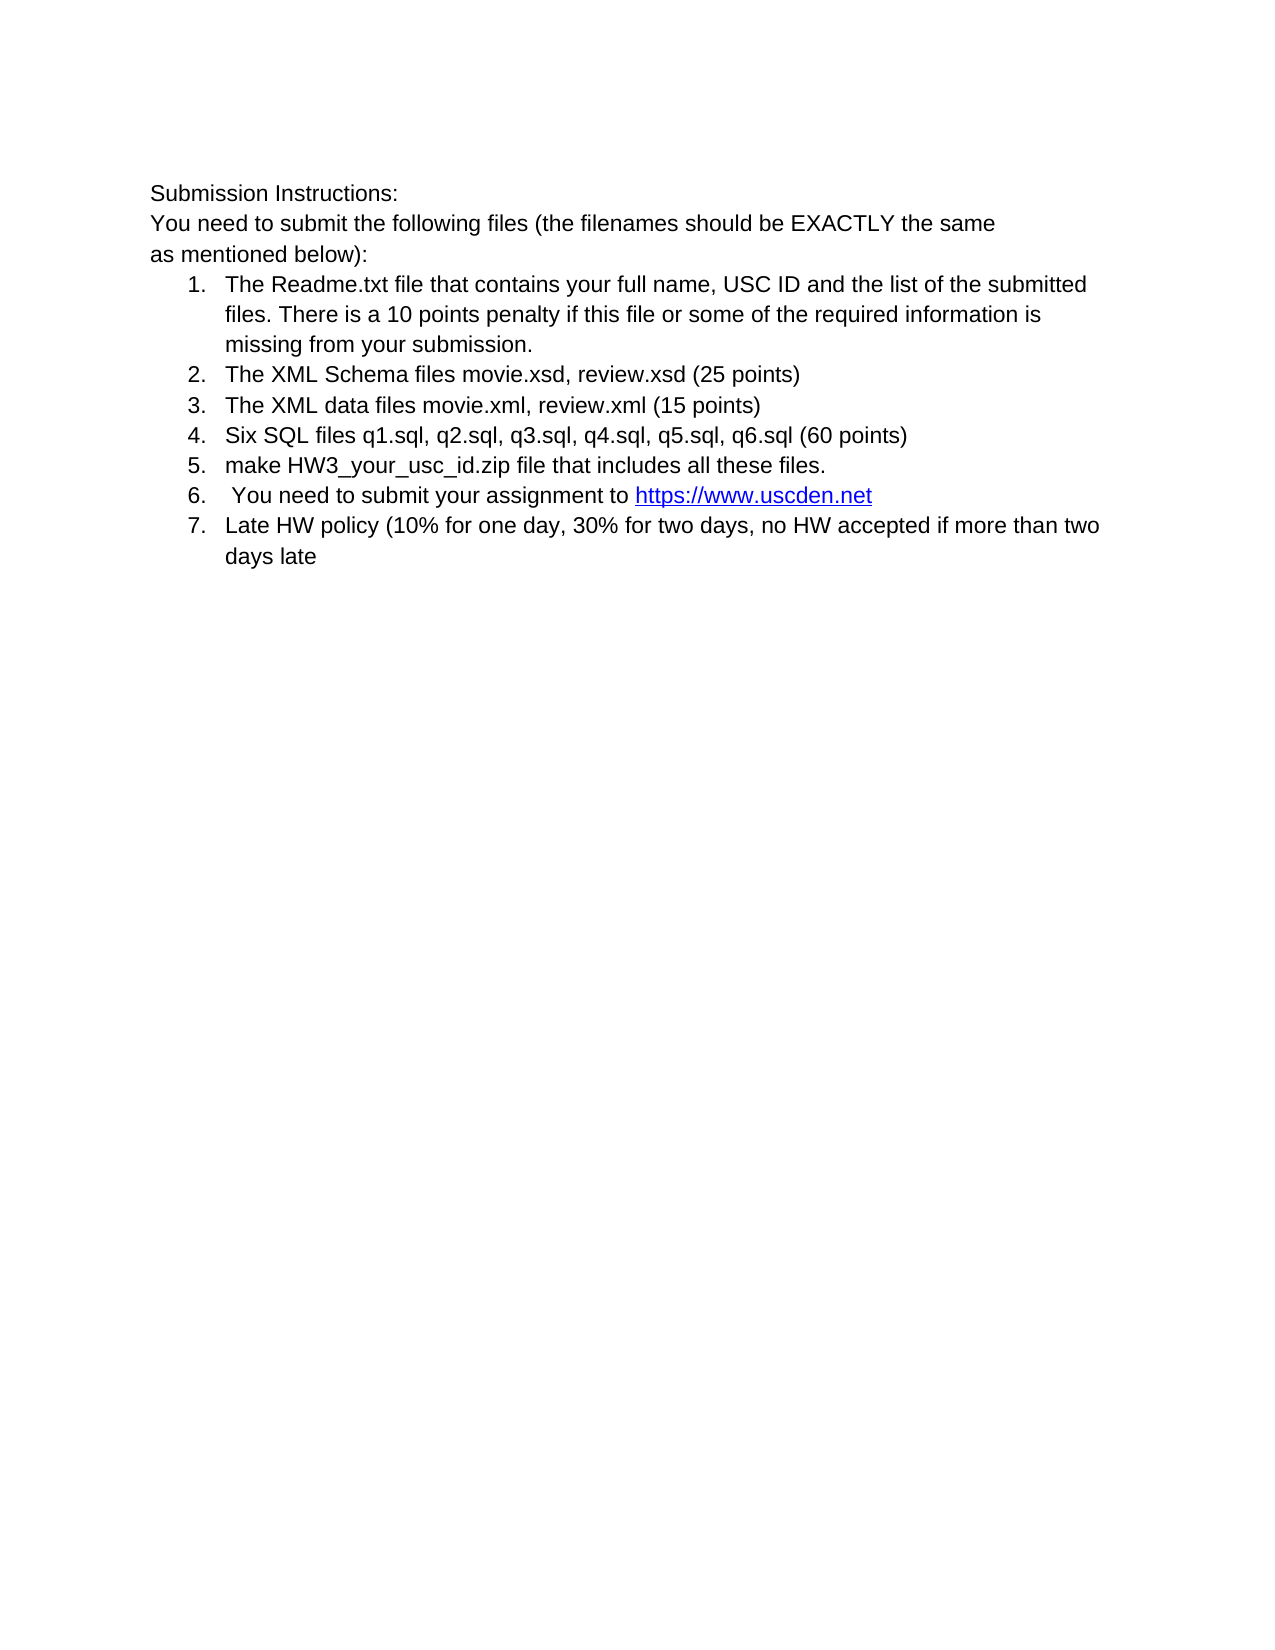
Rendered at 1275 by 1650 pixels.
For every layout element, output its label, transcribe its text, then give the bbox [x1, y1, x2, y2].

text Submission Instructions: [150, 180, 1125, 207]
text You need to submit the following files (the filenames should be EXACTLY the same [150, 210, 1125, 237]
list The XML Schema files movie.xsd, review.xsd (25 points) [187, 361, 1125, 388]
list make HW3_your_usc_id.zip file that includes all these files. [187, 452, 1125, 478]
list Six SQL files q1.sql, q2.sql, q3.sql, q4.sql, q5.sql, q6.sql (60 points) [187, 422, 1125, 448]
list Late HW policy (10% for one day, 30% for two days, no HW accepted if more than two days late [187, 512, 1125, 569]
list The XML data files movie.xml, review.xml (15 points) [187, 392, 1125, 418]
list You need to submit your assignment to https://www.uscden.net [187, 482, 1125, 509]
text as mentioned below): [150, 241, 1125, 267]
list The Readme.txt file that contains your full name, USC ID and the list of the submitted files. There is a 10 points penalty if this file or some of the required information is missing from your submission. [187, 271, 1125, 358]
